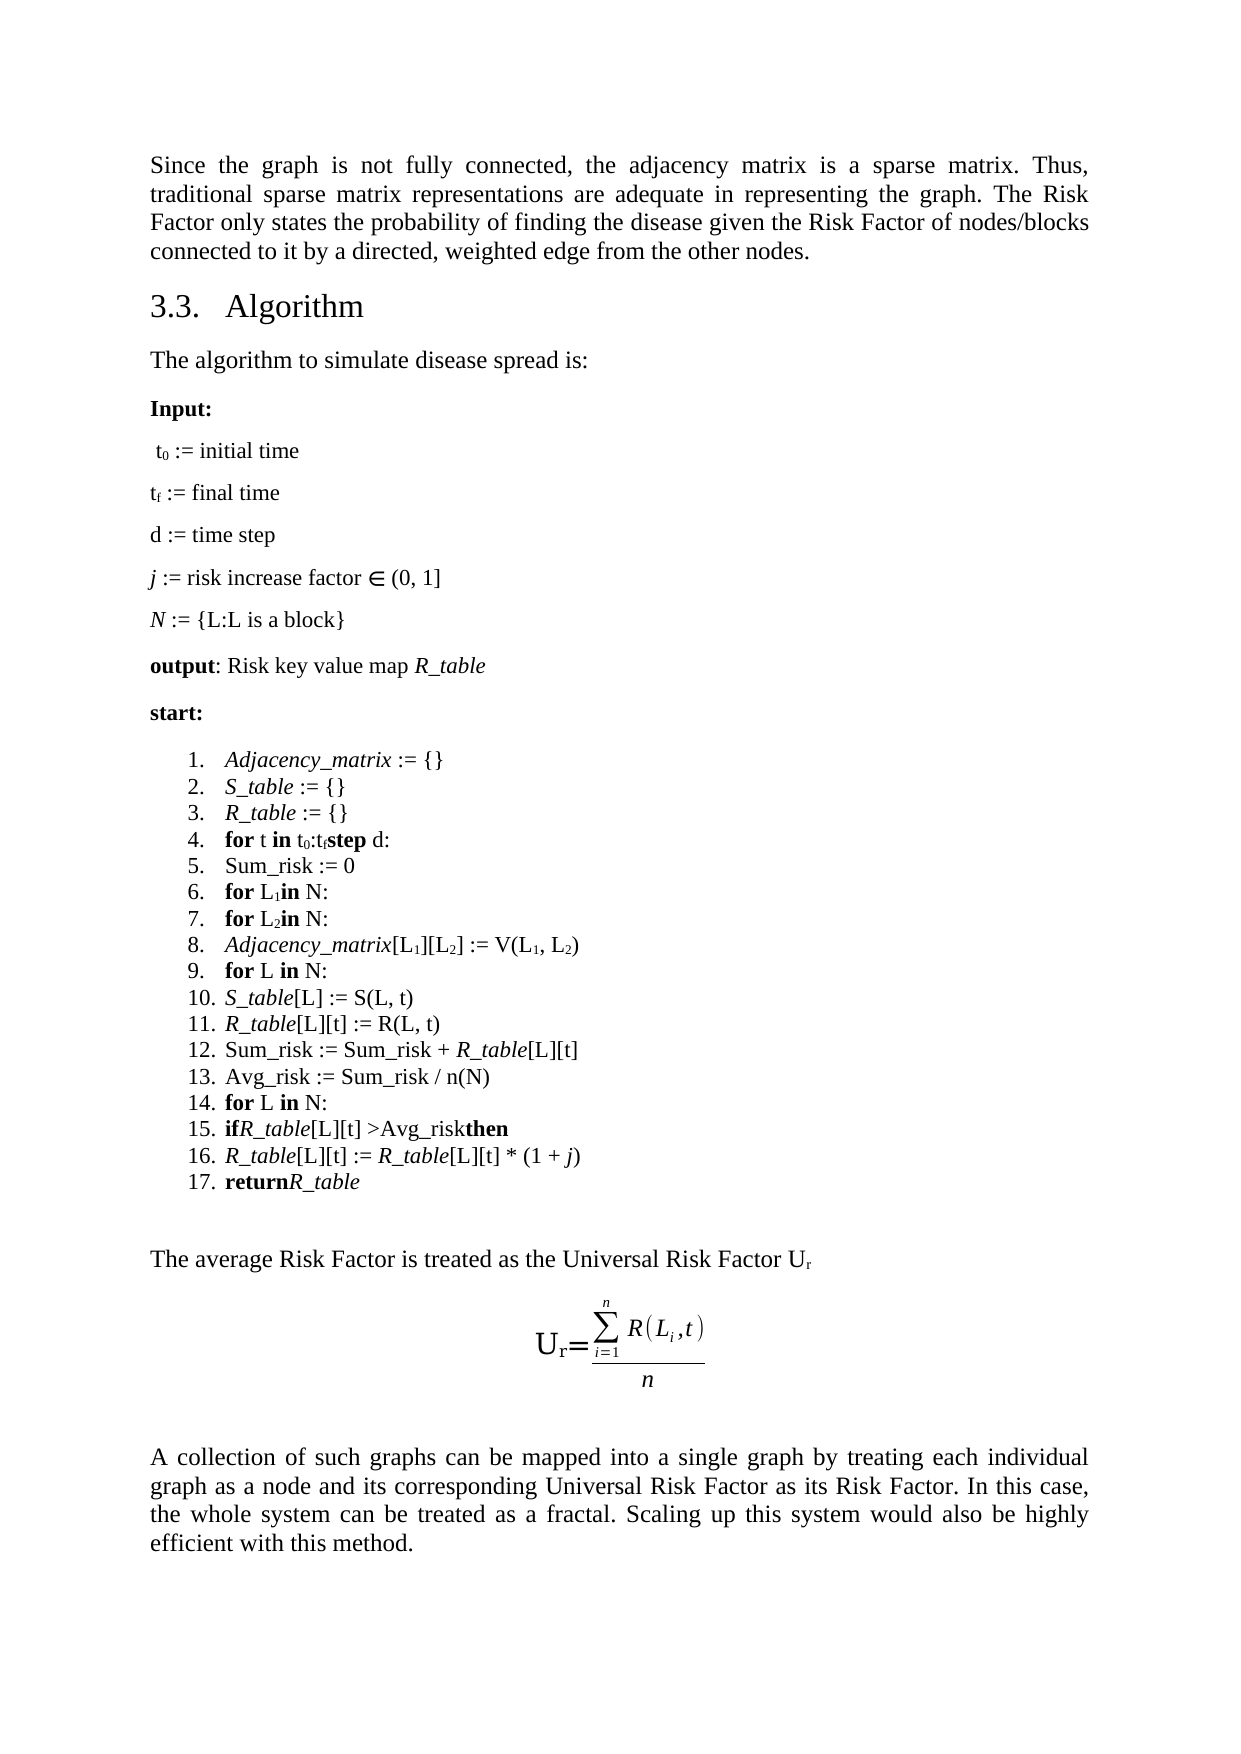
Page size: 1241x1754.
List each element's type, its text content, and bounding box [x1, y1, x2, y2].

text d := time step [150, 526, 1090, 547]
text A collection of such graphs can be mapped into a single graph by treating each individual graph as a node and its corresponding Universal Risk Factor as its Risk Factor. In this case, the whole system can be treated as a fractal. Scaling up this system would also be highly efficient with this method. [150, 1442, 1090, 1557]
list Sum_risk := Sum_risk + R_table[L][t] [187, 1036, 1090, 1063]
text tf := final time [150, 484, 1090, 505]
list R_table[L][t] := R(L, t) [187, 1010, 1090, 1036]
list for t in t0:tfstep d: [187, 826, 1090, 852]
list for L2in N: [187, 905, 1090, 931]
text t0 := initial time [150, 442, 1090, 463]
text output: Risk key value map R_table [150, 652, 1090, 678]
list Adjacency_matrix[L1][L2] := V(L1, L2) [187, 931, 1090, 957]
text N := {L:L is a block} [150, 610, 1090, 631]
list returnR_table [187, 1168, 1090, 1194]
text The average Risk Factor is treated as the Universal Risk Factor Ur [150, 1244, 1090, 1273]
text The algorithm to simulate disease spread is: [150, 345, 1090, 374]
list for L in N: [187, 1089, 1090, 1116]
list Algorithm [150, 286, 1090, 324]
list for L1in N: [187, 878, 1090, 905]
text Ur= [150, 1294, 1090, 1392]
list Avg_risk := Sum_risk / n(N) [187, 1063, 1090, 1089]
list for L in N: [187, 957, 1090, 984]
text Since the graph is not fully connected, the adjacency matrix is a sparse matrix. Thus, traditional sparse matrix representations are adequate in representing the graph. The Risk Factor only states the probability of finding the disease given the Risk Factor of nodes/blocks connected to it by a directed, weighted edge from the other nodes. [150, 150, 1090, 265]
list Adjacency_matrix := {} [187, 747, 1090, 773]
list Sum_risk := 0 [187, 852, 1090, 878]
text start: [150, 699, 1090, 726]
list R_table[L][t] := R_table[L][t] * (1 + j) [187, 1142, 1090, 1168]
text Input: [150, 394, 1090, 421]
list S_table := {} [187, 773, 1090, 799]
list S_table[L] := S(L, t) [187, 984, 1090, 1010]
list R_table := {} [187, 799, 1090, 826]
list ifR_table[L][t] >Avg_riskthen [187, 1116, 1090, 1142]
text j := risk increase factor ∈ (0, 1] [150, 567, 1090, 589]
